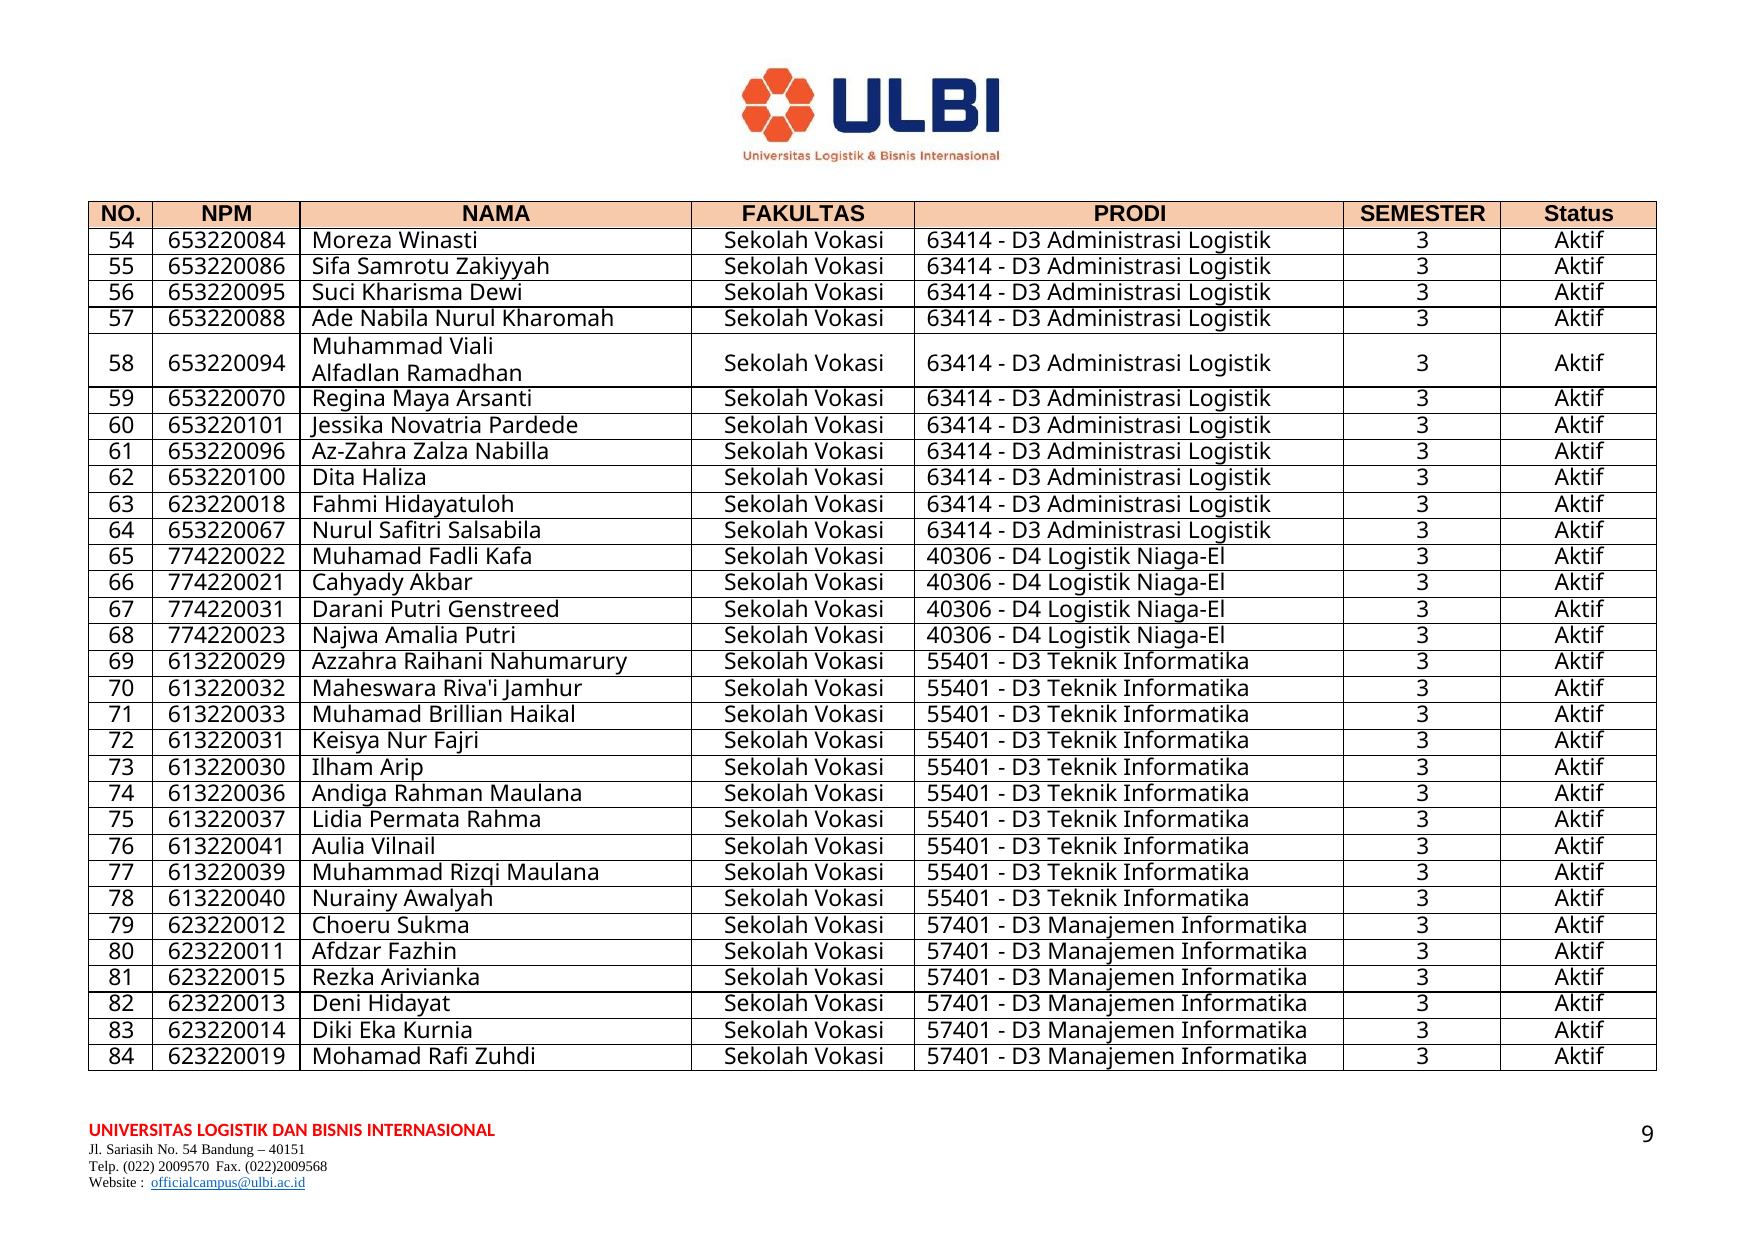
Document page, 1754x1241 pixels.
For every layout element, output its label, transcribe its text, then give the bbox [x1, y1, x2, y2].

table_cell 3 [1344, 571, 1500, 597]
table_cell 613220029 [153, 651, 299, 676]
table_cell 623220014 [153, 1019, 299, 1044]
table_cell 774220022 [153, 545, 299, 570]
table_cell Aktif [1501, 493, 1656, 518]
table_cell 55401 - D3 Teknik Informatika [915, 756, 1343, 781]
table_cell 613220040 [153, 887, 299, 913]
table_cell 81 [89, 966, 152, 991]
table_cell 3 [1344, 835, 1500, 860]
table_cell 78 [89, 887, 152, 913]
table_cell 3 [1344, 545, 1500, 570]
table_cell 653220101 [153, 414, 299, 439]
table_cell Aktif [1501, 703, 1656, 728]
table_cell 55401 - D3 Teknik Informatika [915, 835, 1343, 860]
table_cell Maheswara Riva'i Jamhur [301, 677, 691, 702]
table_cell 653220067 [153, 519, 299, 544]
table_cell Az-Zahra Zalza Nabilla [301, 440, 691, 465]
table_cell 40306 - D4 Logistik Niaga-El [915, 598, 1343, 623]
table_cell Aktif [1501, 1045, 1656, 1070]
table_cell 3 [1344, 756, 1500, 781]
table_cell 653220084 [153, 229, 299, 254]
table_cell Darani Putri Genstreed [301, 598, 691, 623]
table_cell 61 [89, 440, 152, 465]
table_cell Aktif [1501, 914, 1656, 939]
table_cell Sekolah Vokasi [692, 255, 914, 280]
table_cell Aktif [1501, 677, 1656, 702]
table_cell 64 [89, 519, 152, 544]
table_cell Keisya Nur Fajri [301, 730, 691, 755]
table_cell 55401 - D3 Teknik Informatika [915, 808, 1343, 834]
table_cell Aulia Vilnail [301, 835, 691, 860]
table_cell Sekolah Vokasi [692, 914, 914, 939]
table_cell Azzahra Raihani Nahumarury [301, 651, 691, 676]
table_cell 774220021 [153, 571, 299, 597]
table_cell 83 [89, 1019, 152, 1044]
table_cell 653220070 [153, 388, 299, 413]
table_cell Sekolah Vokasi [692, 414, 914, 439]
table_cell 3 [1344, 308, 1500, 333]
table_cell Nurainy Awalyah [301, 887, 691, 913]
table_cell 3 [1344, 440, 1500, 465]
table_header PRODI [915, 202, 1343, 227]
table_cell Sekolah Vokasi [692, 651, 914, 676]
table_cell Aktif [1501, 835, 1656, 860]
table_cell 3 [1344, 493, 1500, 518]
table_cell 70 [89, 677, 152, 702]
table_cell 57401 - D3 Manajemen Informatika [915, 1019, 1343, 1044]
table_header NO. [89, 202, 152, 227]
table_cell 84 [89, 1045, 152, 1070]
table_cell Afdzar Fazhin [301, 940, 691, 965]
table_cell 63414 - D3 Administrasi Logistik [915, 308, 1343, 333]
table_cell Muhamad Brillian Haikal [301, 703, 691, 728]
table_cell Sekolah Vokasi [692, 308, 914, 333]
table_cell 613220031 [153, 730, 299, 755]
table_cell Aktif [1501, 545, 1656, 570]
table_cell Sekolah Vokasi [692, 861, 914, 886]
table_cell 3 [1344, 730, 1500, 755]
table_cell 613220036 [153, 782, 299, 807]
table_cell Aktif [1501, 651, 1656, 676]
table_cell 60 [89, 414, 152, 439]
table_cell Ilham Arip [301, 756, 691, 781]
table_cell Sekolah Vokasi [692, 808, 914, 834]
table_cell 66 [89, 571, 152, 597]
table_cell Sekolah Vokasi [692, 1045, 914, 1070]
table_cell 613220032 [153, 677, 299, 702]
table_cell Diki Eka Kurnia [301, 1019, 691, 1044]
table_cell 613220037 [153, 808, 299, 834]
table_cell Sekolah Vokasi [692, 493, 914, 518]
table_cell 73 [89, 756, 152, 781]
table_cell 3 [1344, 466, 1500, 492]
table_cell 65 [89, 545, 152, 570]
table_cell 68 [89, 624, 152, 649]
table_cell 653220088 [153, 308, 299, 333]
table_cell 3 [1344, 703, 1500, 728]
table_cell 3 [1344, 808, 1500, 834]
table_cell 57 [89, 308, 152, 333]
table_cell 3 [1344, 993, 1500, 1018]
table_cell Choeru Sukma [301, 914, 691, 939]
table_cell Aktif [1501, 993, 1656, 1018]
table_cell Sekolah Vokasi [692, 229, 914, 254]
table_cell 55401 - D3 Teknik Informatika [915, 861, 1343, 886]
table_cell 55 [89, 255, 152, 280]
table_cell 57401 - D3 Manajemen Informatika [915, 1045, 1343, 1070]
table_cell 3 [1344, 414, 1500, 439]
table_cell 55401 - D3 Teknik Informatika [915, 887, 1343, 913]
table_cell Sekolah Vokasi [692, 545, 914, 570]
table_cell Najwa Amalia Putri [301, 624, 691, 649]
table_cell 56 [89, 281, 152, 306]
table_cell 623220015 [153, 966, 299, 991]
table_cell Mohamad Rafi Zuhdi [301, 1045, 691, 1070]
table_cell 623220012 [153, 914, 299, 939]
table_cell 3 [1344, 255, 1500, 280]
table_cell 63 [89, 493, 152, 518]
table_cell 63414 - D3 Administrasi Logistik [915, 388, 1343, 413]
table_cell 653220095 [153, 281, 299, 306]
table_header FAKULTAS [692, 202, 914, 227]
table_cell Sekolah Vokasi [692, 598, 914, 623]
table_cell 63414 - D3 Administrasi Logistik [915, 466, 1343, 492]
table_cell Aktif [1501, 1019, 1656, 1044]
table_cell 623220019 [153, 1045, 299, 1070]
table_cell 58 [89, 334, 152, 386]
table_cell 774220023 [153, 624, 299, 649]
table_cell 75 [89, 808, 152, 834]
table_cell Muhammad Rizqi Maulana [301, 861, 691, 886]
table_cell Sekolah Vokasi [692, 440, 914, 465]
table_cell 3 [1344, 1019, 1500, 1044]
table_cell 62 [89, 466, 152, 492]
table_cell 63414 - D3 Administrasi Logistik [915, 255, 1343, 280]
table_cell 67 [89, 598, 152, 623]
table_cell Sekolah Vokasi [692, 677, 914, 702]
table_cell 54 [89, 229, 152, 254]
table_cell Sekolah Vokasi [692, 624, 914, 649]
table_cell Muhammad Viali Alfadlan Ramadhan [301, 334, 691, 386]
table_cell 3 [1344, 598, 1500, 623]
table_cell 3 [1344, 940, 1500, 965]
table_cell 3 [1344, 782, 1500, 807]
table_cell Aktif [1501, 308, 1656, 333]
table_cell Dita Haliza [301, 466, 691, 492]
table_cell Sekolah Vokasi [692, 334, 914, 386]
table_cell 40306 - D4 Logistik Niaga-El [915, 571, 1343, 597]
table_cell Regina Maya Arsanti [301, 388, 691, 413]
table_cell 55401 - D3 Teknik Informatika [915, 730, 1343, 755]
table_header NAMA [301, 202, 691, 227]
table_cell 80 [89, 940, 152, 965]
table_cell 3 [1344, 966, 1500, 991]
table_cell Aktif [1501, 887, 1656, 913]
table_cell Aktif [1501, 414, 1656, 439]
table_cell Rezka Arivianka [301, 966, 691, 991]
table_cell Aktif [1501, 730, 1656, 755]
table_cell 3 [1344, 677, 1500, 702]
table_cell 653220096 [153, 440, 299, 465]
table_cell 74 [89, 782, 152, 807]
table_cell Aktif [1501, 808, 1656, 834]
table_cell Aktif [1501, 388, 1656, 413]
table_cell 3 [1344, 281, 1500, 306]
table_cell 77 [89, 861, 152, 886]
table_header NPM [153, 202, 299, 227]
table_header SEMESTER [1344, 202, 1500, 227]
table_cell Aktif [1501, 861, 1656, 886]
table_cell 3 [1344, 229, 1500, 254]
table_cell Sekolah Vokasi [692, 519, 914, 544]
table_cell 69 [89, 651, 152, 676]
table_cell 613220033 [153, 703, 299, 728]
table_cell 76 [89, 835, 152, 860]
table_cell Fahmi Hidayatuloh [301, 493, 691, 518]
picture [730, 58, 1008, 168]
table_cell Aktif [1501, 440, 1656, 465]
table_cell Sekolah Vokasi [692, 756, 914, 781]
table_cell Aktif [1501, 466, 1656, 492]
table_cell 79 [89, 914, 152, 939]
table_cell Aktif [1501, 571, 1656, 597]
table_cell 55401 - D3 Teknik Informatika [915, 782, 1343, 807]
table_cell Lidia Permata Rahma [301, 808, 691, 834]
table_cell 63414 - D3 Administrasi Logistik [915, 493, 1343, 518]
table_cell 63414 - D3 Administrasi Logistik [915, 229, 1343, 254]
table_cell 623220018 [153, 493, 299, 518]
table_cell 55401 - D3 Teknik Informatika [915, 703, 1343, 728]
table_cell 72 [89, 730, 152, 755]
table_cell 63414 - D3 Administrasi Logistik [915, 440, 1343, 465]
table_cell Aktif [1501, 255, 1656, 280]
table_cell 82 [89, 993, 152, 1018]
table_cell Muhamad Fadli Kafa [301, 545, 691, 570]
table_cell 63414 - D3 Administrasi Logistik [915, 414, 1343, 439]
table_cell Aktif [1501, 281, 1656, 306]
table_cell 55401 - D3 Teknik Informatika [915, 651, 1343, 676]
table_cell 774220031 [153, 598, 299, 623]
table_cell 623220013 [153, 993, 299, 1018]
table_cell Aktif [1501, 756, 1656, 781]
table_cell Sekolah Vokasi [692, 466, 914, 492]
table_cell Aktif [1501, 624, 1656, 649]
table_cell 653220086 [153, 255, 299, 280]
table_cell 613220039 [153, 861, 299, 886]
table_cell Jessika Novatria Pardede [301, 414, 691, 439]
table_cell Sekolah Vokasi [692, 1019, 914, 1044]
table_cell Andiga Rahman Maulana [301, 782, 691, 807]
table_cell 57401 - D3 Manajemen Informatika [915, 940, 1343, 965]
table_cell 3 [1344, 388, 1500, 413]
table_cell Aktif [1501, 519, 1656, 544]
table_cell Sekolah Vokasi [692, 835, 914, 860]
table_cell 613220041 [153, 835, 299, 860]
table_cell 57401 - D3 Manajemen Informatika [915, 993, 1343, 1018]
table_cell Suci Kharisma Dewi [301, 281, 691, 306]
table_cell 63414 - D3 Administrasi Logistik [915, 281, 1343, 306]
table_cell Aktif [1501, 229, 1656, 254]
table_header Status [1501, 202, 1656, 227]
table_cell Sekolah Vokasi [692, 571, 914, 597]
table_cell Aktif [1501, 966, 1656, 991]
table_cell 653220100 [153, 466, 299, 492]
table_cell Sekolah Vokasi [692, 281, 914, 306]
table_cell Moreza Winasti [301, 229, 691, 254]
table_cell 40306 - D4 Logistik Niaga-El [915, 624, 1343, 649]
table_cell Sekolah Vokasi [692, 940, 914, 965]
table_cell Sekolah Vokasi [692, 703, 914, 728]
table_cell 63414 - D3 Administrasi Logistik [915, 519, 1343, 544]
table_cell 59 [89, 388, 152, 413]
table_cell Sekolah Vokasi [692, 993, 914, 1018]
table_cell Sekolah Vokasi [692, 966, 914, 991]
table_cell Deni Hidayat [301, 993, 691, 1018]
table_cell Nurul Safitri Salsabila [301, 519, 691, 544]
table_cell Ade Nabila Nurul Kharomah [301, 308, 691, 333]
table_cell 3 [1344, 334, 1500, 386]
table_cell 623220011 [153, 940, 299, 965]
table_cell Aktif [1501, 940, 1656, 965]
table_cell 3 [1344, 624, 1500, 649]
table_cell Sekolah Vokasi [692, 388, 914, 413]
table_cell 57401 - D3 Manajemen Informatika [915, 966, 1343, 991]
table_cell 3 [1344, 914, 1500, 939]
table_cell 3 [1344, 519, 1500, 544]
table_cell 40306 - D4 Logistik Niaga-El [915, 545, 1343, 570]
table_cell 55401 - D3 Teknik Informatika [915, 677, 1343, 702]
table_cell Aktif [1501, 782, 1656, 807]
table_cell Sekolah Vokasi [692, 782, 914, 807]
table_cell Sifa Samrotu Zakiyyah [301, 255, 691, 280]
table_cell Sekolah Vokasi [692, 887, 914, 913]
table_cell Aktif [1501, 334, 1656, 386]
table_cell 71 [89, 703, 152, 728]
table_cell 3 [1344, 887, 1500, 913]
table_cell 63414 - D3 Administrasi Logistik [915, 334, 1343, 386]
table_cell 3 [1344, 1045, 1500, 1070]
table_cell 57401 - D3 Manajemen Informatika [915, 914, 1343, 939]
table_cell 3 [1344, 861, 1500, 886]
table_cell Sekolah Vokasi [692, 730, 914, 755]
table_cell Aktif [1501, 598, 1656, 623]
table_cell 613220030 [153, 756, 299, 781]
table_cell 3 [1344, 651, 1500, 676]
table_cell Cahyady Akbar [301, 571, 691, 597]
table_cell 653220094 [153, 334, 299, 386]
